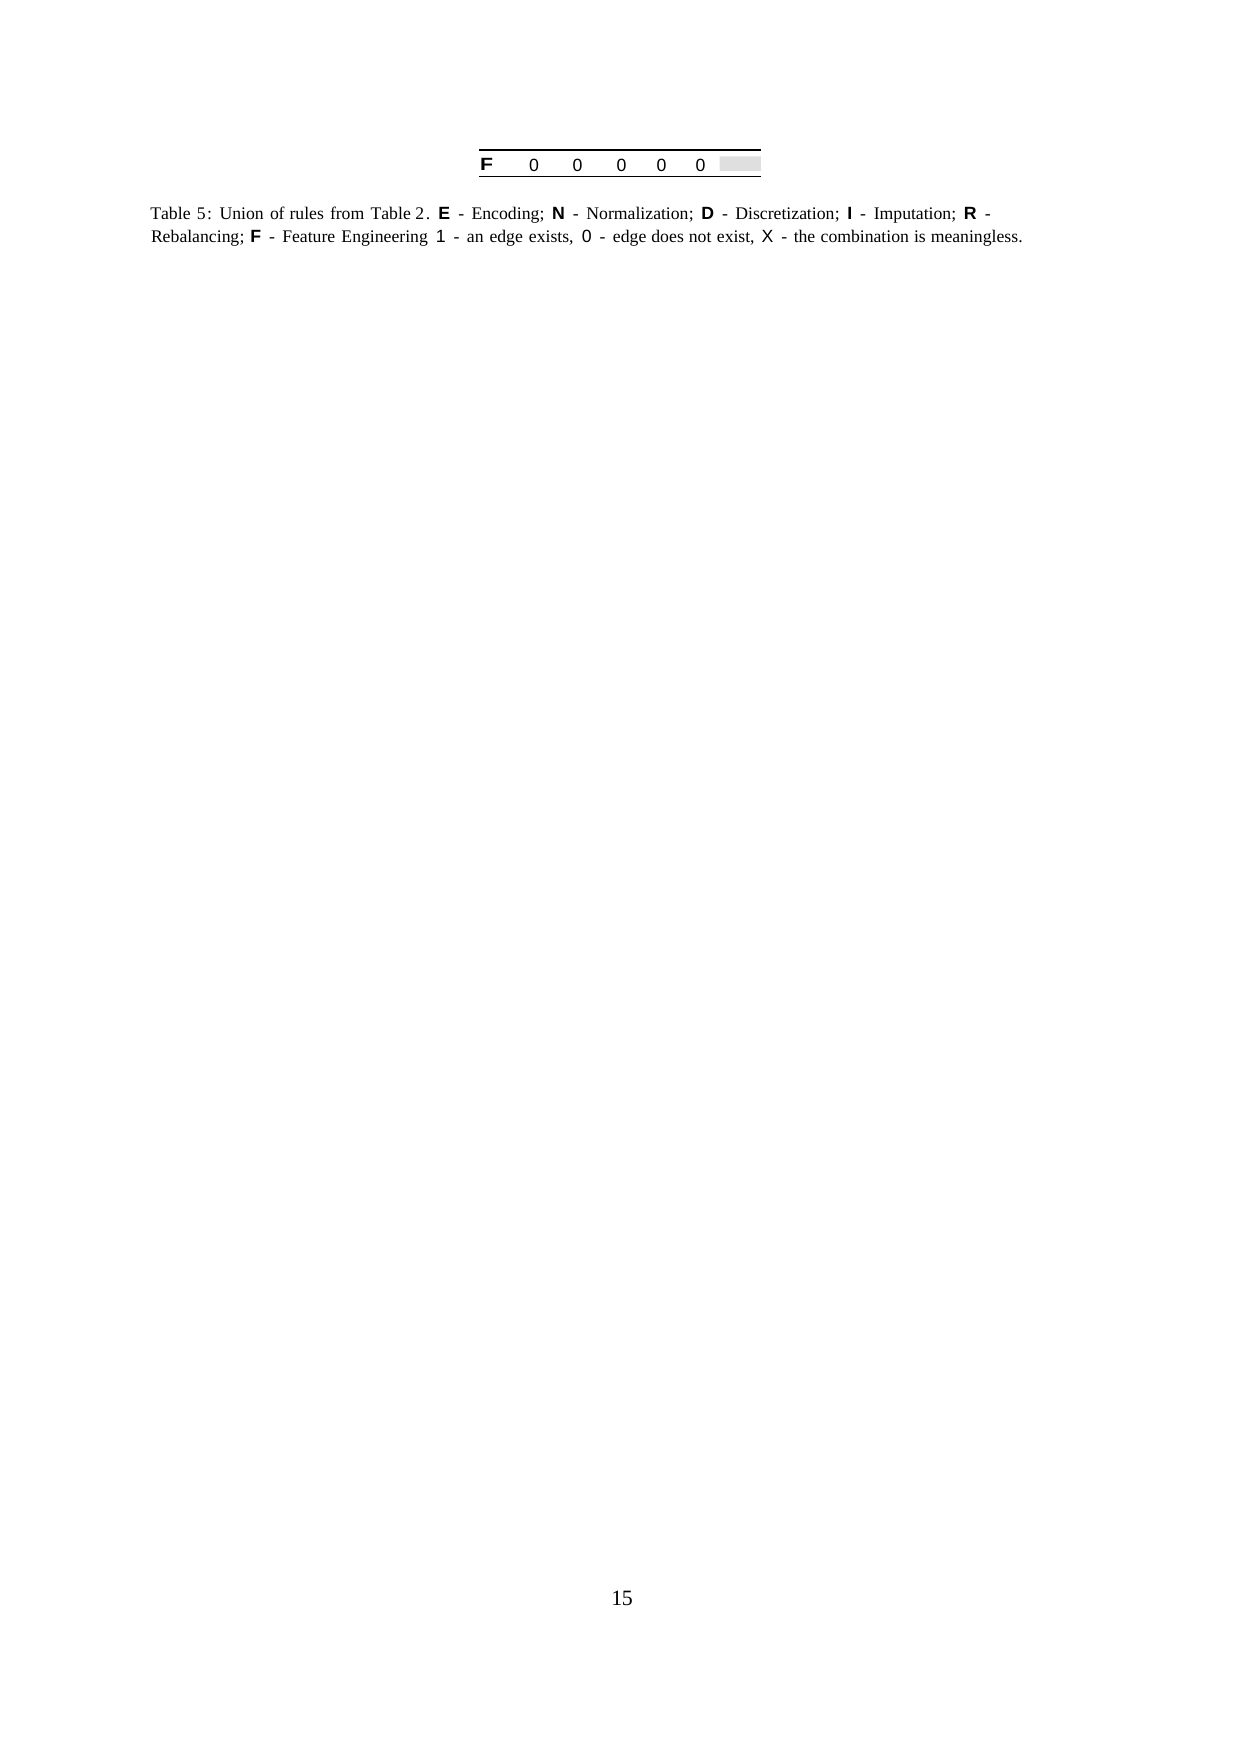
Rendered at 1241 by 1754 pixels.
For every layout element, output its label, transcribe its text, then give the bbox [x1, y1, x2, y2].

table_cell 0 [642, 151, 678, 176]
table_cell 0 [553, 151, 598, 176]
text Table 5: Union of rules from Table 2. E - Encoding; N - Normalization; D - Discretization; I - Imputation; R - Rebalancing; F - Feature Engineering 1 - an edge exists, 0 - edge does not exist, X - the combination is meaningless. [150, 202, 1090, 246]
table_cell 0 [678, 151, 719, 176]
table_cell [720, 172, 761, 176]
table_cell 0 [598, 151, 642, 176]
table_cell 0 [512, 151, 553, 176]
table_cell [720, 151, 761, 156]
table_cell F [479, 151, 512, 176]
